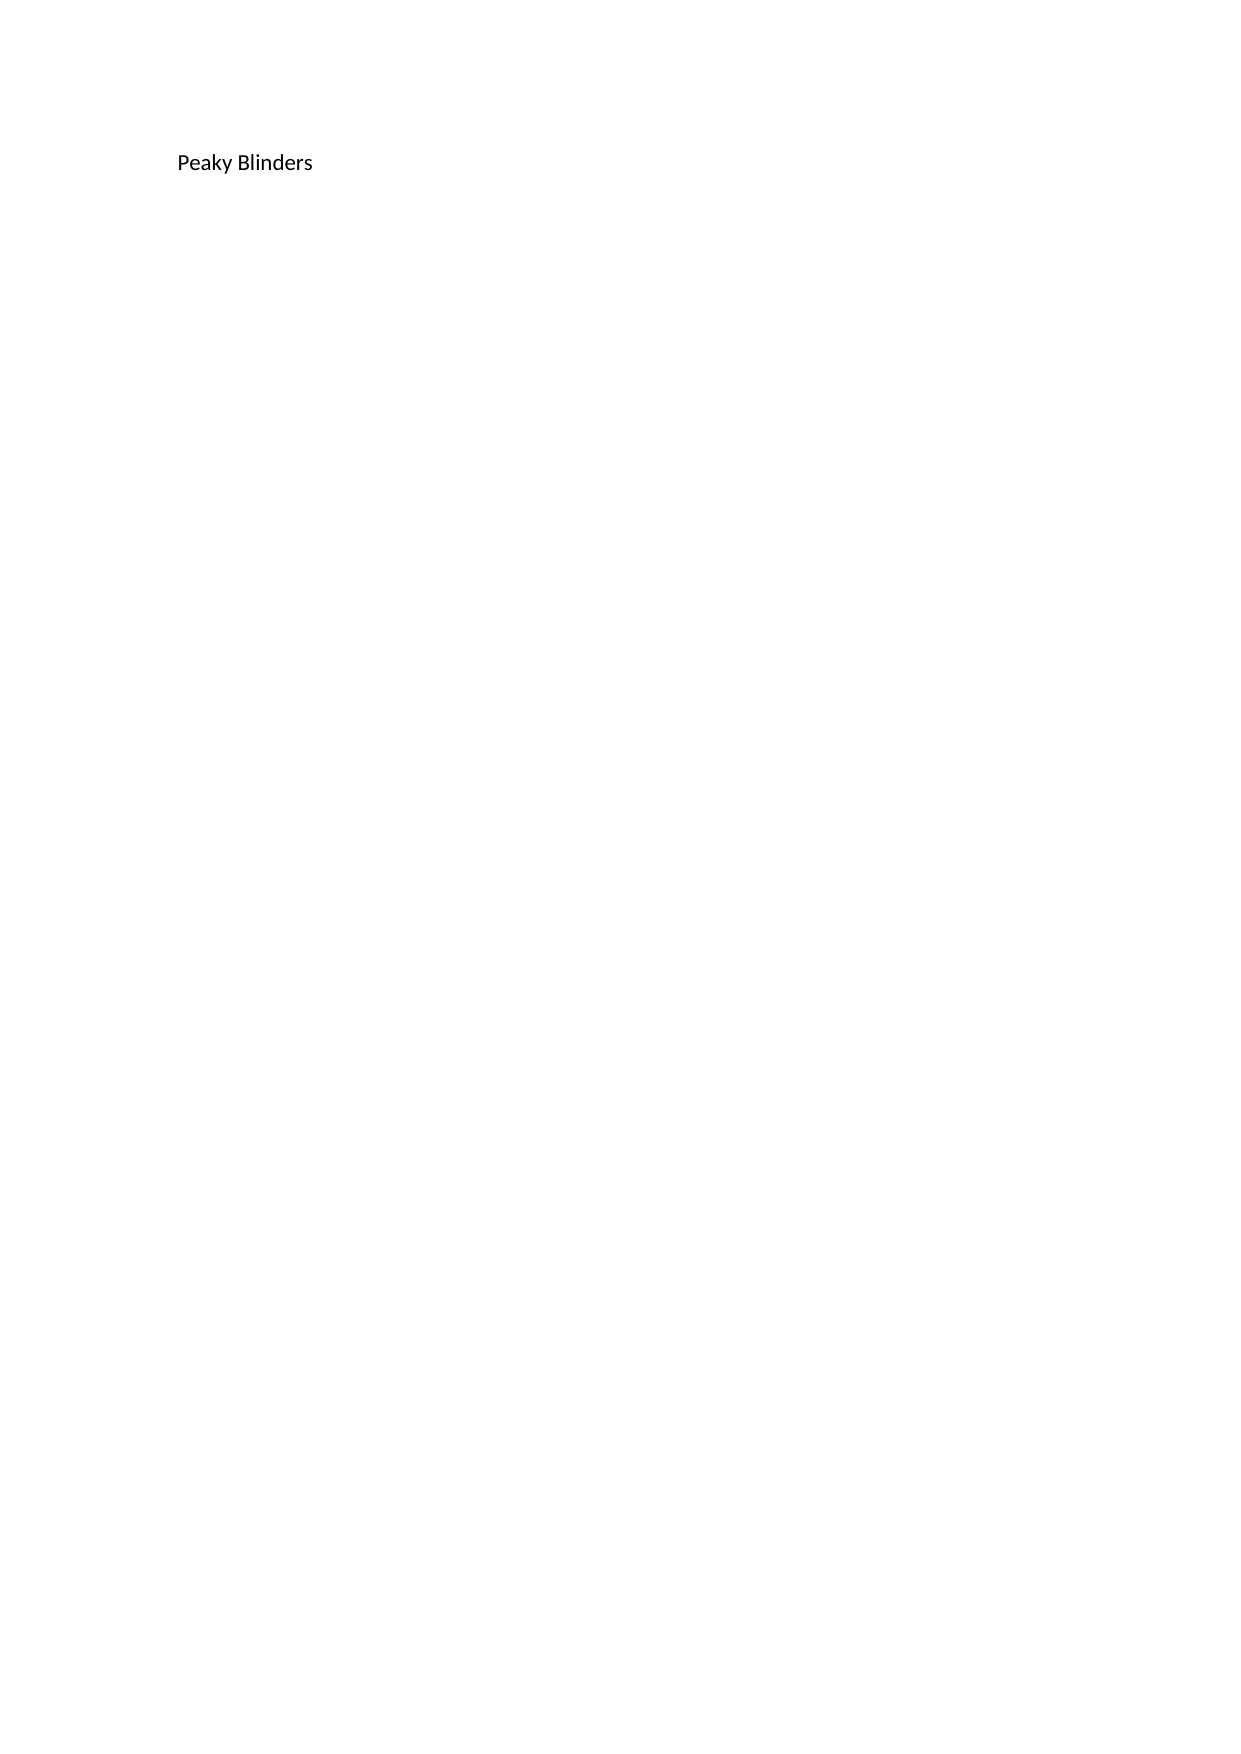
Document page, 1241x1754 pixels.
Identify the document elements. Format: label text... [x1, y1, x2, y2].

text Peaky Blinders [177, 148, 1063, 176]
